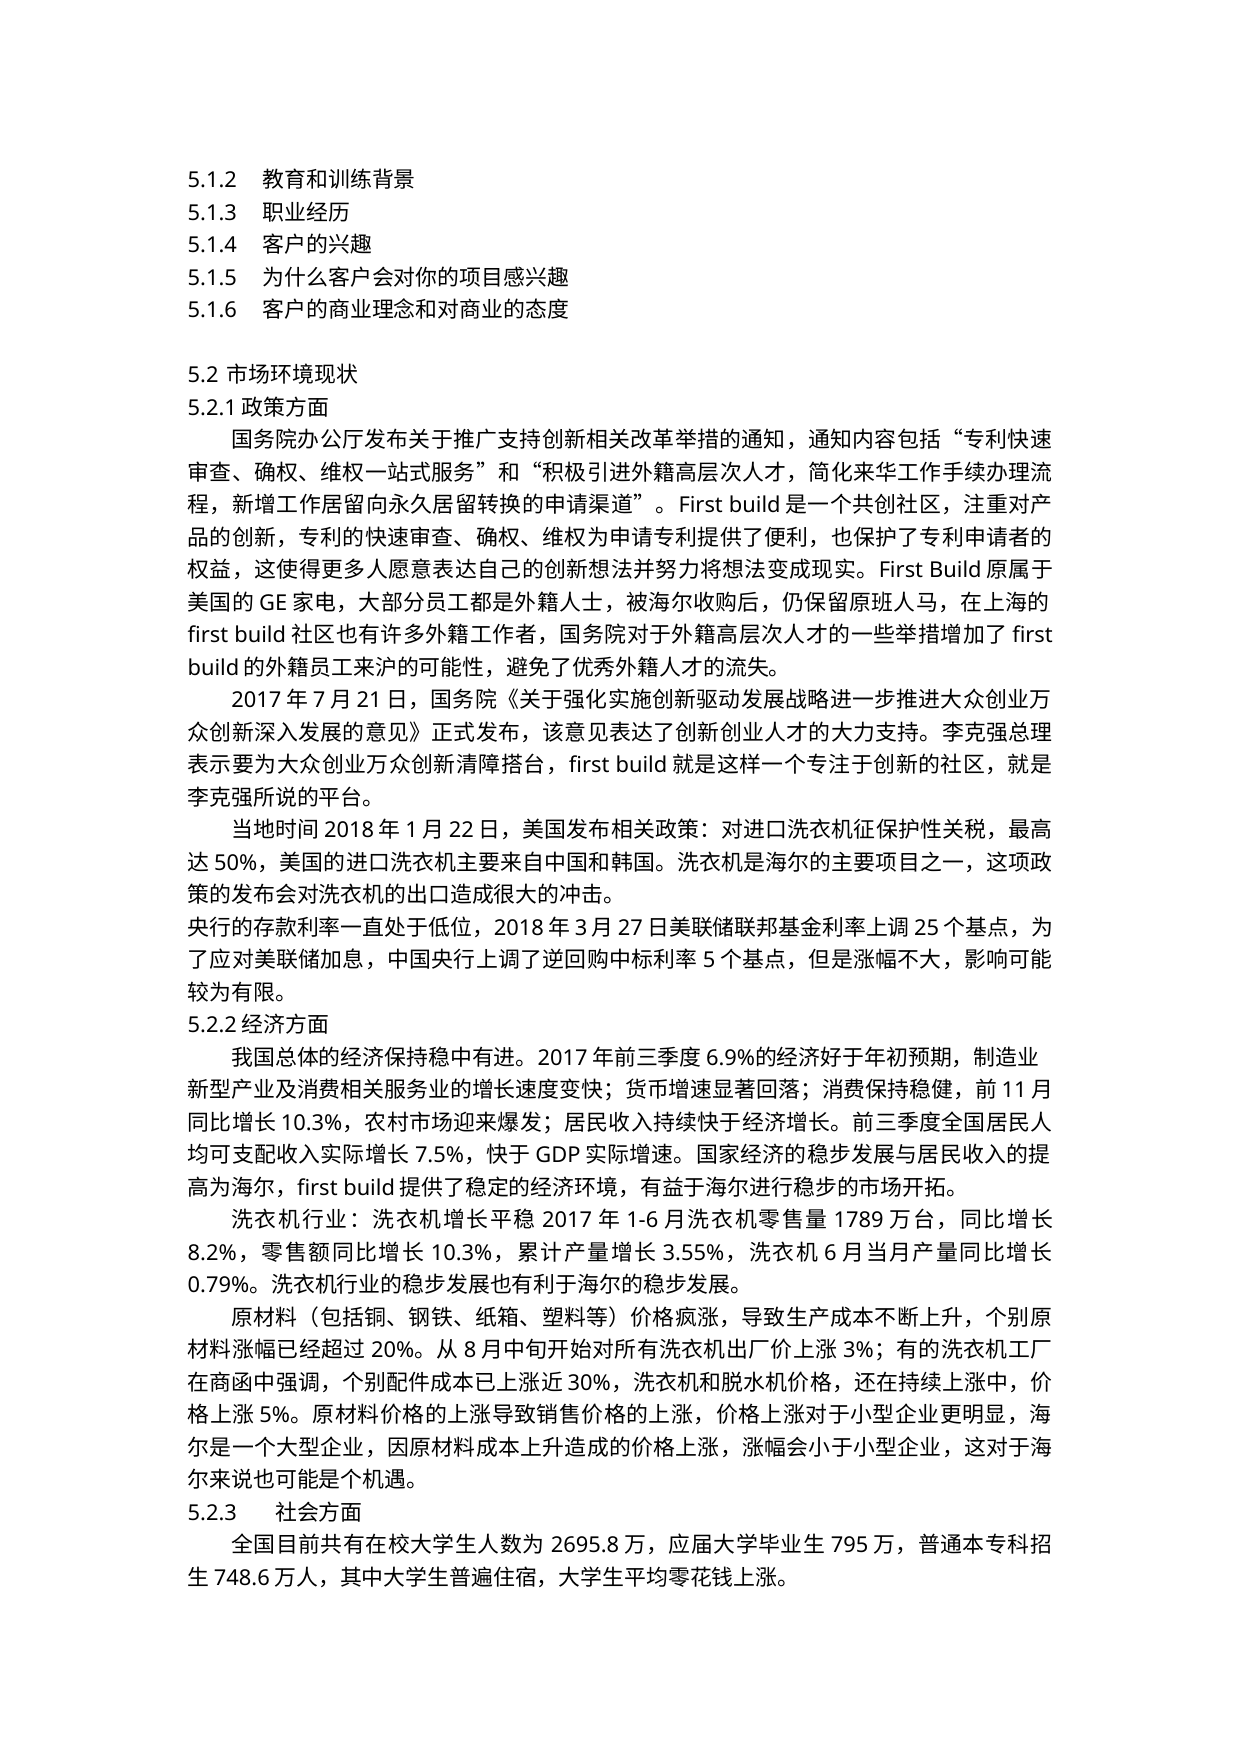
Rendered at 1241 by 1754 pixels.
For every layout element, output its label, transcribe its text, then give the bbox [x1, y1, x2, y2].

list 客户的商业理念和对商业的态度 [187, 292, 1053, 324]
text 全国目前共有在校大学生人数为2695.8万，应届大学毕业生795万，普通本专科招生748.6万人，其中大学生普遍住宿，大学生平均零花钱上涨。 [187, 1527, 1053, 1592]
text 5.2.3 社会方面 [187, 1494, 1053, 1527]
text 5.2.1政策方面 [187, 389, 1053, 422]
list 市场环境现状 [187, 357, 1053, 389]
text 2017年7月21日，国务院《关于强化实施创新驱动发展战略进一步推进大众创业万众创新深入发展的意见》正式发布，该意见表达了创新创业人才的大力支持。李克强总理表示要为大众创业万众创新清障搭台，first build就是这样一个专注于创新的社区，就是李克强所说的平台。 [187, 682, 1053, 812]
list 客户的兴趣 [187, 227, 1053, 259]
list 职业经历 [187, 194, 1053, 227]
list 教育和训练背景 [187, 162, 1053, 194]
text 洗衣机行业：洗衣机增长平稳2017年1-6月洗衣机零售量1789万台，同比增长8.2%，零售额同比增长10.3%，累计产量增长3.55%，洗衣机6月当月产量同比增长0.79%。洗衣机行业的稳步发展也有利于海尔的稳步发展。 [187, 1202, 1053, 1299]
text 新型产业及消费相关服务业的增长速度变快；货币增速显著回落；消费保持稳健，前11月同比增长10.3%，农村市场迎来爆发；居民收入持续快于经济增长。前三季度全国居民人均可支配收入实际增长7.5%，快于GDP实际增速。国家经济的稳步发展与居民收入的提高为海尔，first build提供了稳定的经济环境，有益于海尔进行稳步的市场开拓。 [187, 1072, 1053, 1202]
text 原材料（包括铜、钢铁、纸箱、塑料等）价格疯涨，导致生产成本不断上升，个别原材料涨幅已经超过20%。从8月中旬开始对所有洗衣机出厂价上涨3%；有的洗衣机工厂在商函中强调，个别配件成本已上涨近30%，洗衣机和脱水机价格，还在持续上涨中，价格上涨5%。原材料价格的上涨导致销售价格的上涨，价格上涨对于小型企业更明显，海尔是一个大型企业，因原材料成本上升造成的价格上涨，涨幅会小于小型企业，这对于海尔来说也可能是个机遇。 [187, 1299, 1053, 1494]
text 我国总体的经济保持稳中有进。2017年前三季度6.9%的经济好于年初预期，制造业 [187, 1039, 1053, 1072]
text 当地时间2018年1月22日，美国发布相关政策：对进口洗衣机征保护性关税，最高达50%，美国的进口洗衣机主要来自中国和韩国。洗衣机是海尔的主要项目之一，这项政策的发布会对洗衣机的出口造成很大的冲击。 [187, 812, 1053, 909]
text 央行的存款利率一直处于低位，2018年3月27日美联储联邦基金利率上调25个基点，为了应对美联储加息，中国央行上调了逆回购中标利率5个基点，但是涨幅不大，影响可能较为有限。 [187, 909, 1053, 1007]
text 5.2.2经济方面 [187, 1007, 1053, 1039]
list 为什么客户会对你的项目感兴趣 [187, 259, 1053, 292]
text 国务院办公厅发布关于推广支持创新相关改革举措的通知，通知内容包括“专利快速审查、确权、维权一站式服务”和“积极引进外籍高层次人才，简化来华工作手续办理流程，新增工作居留向永久居留转换的申请渠道”。First build是一个共创社区，注重对产品的创新，专利的快速审查、确权、维权为申请专利提供了便利，也保护了专利申请者的权益，这使得更多人愿意表达自己的创新想法并努力将想法变成现实。First Build原属于美国的GE家电，大部分员工都是外籍人士，被海尔收购后，仍保留原班人马，在上海的first build社区也有许多外籍工作者，国务院对于外籍高层次人才的一些举措增加了first build的外籍员工来沪的可能性，避免了优秀外籍人才的流失。 [187, 422, 1053, 682]
